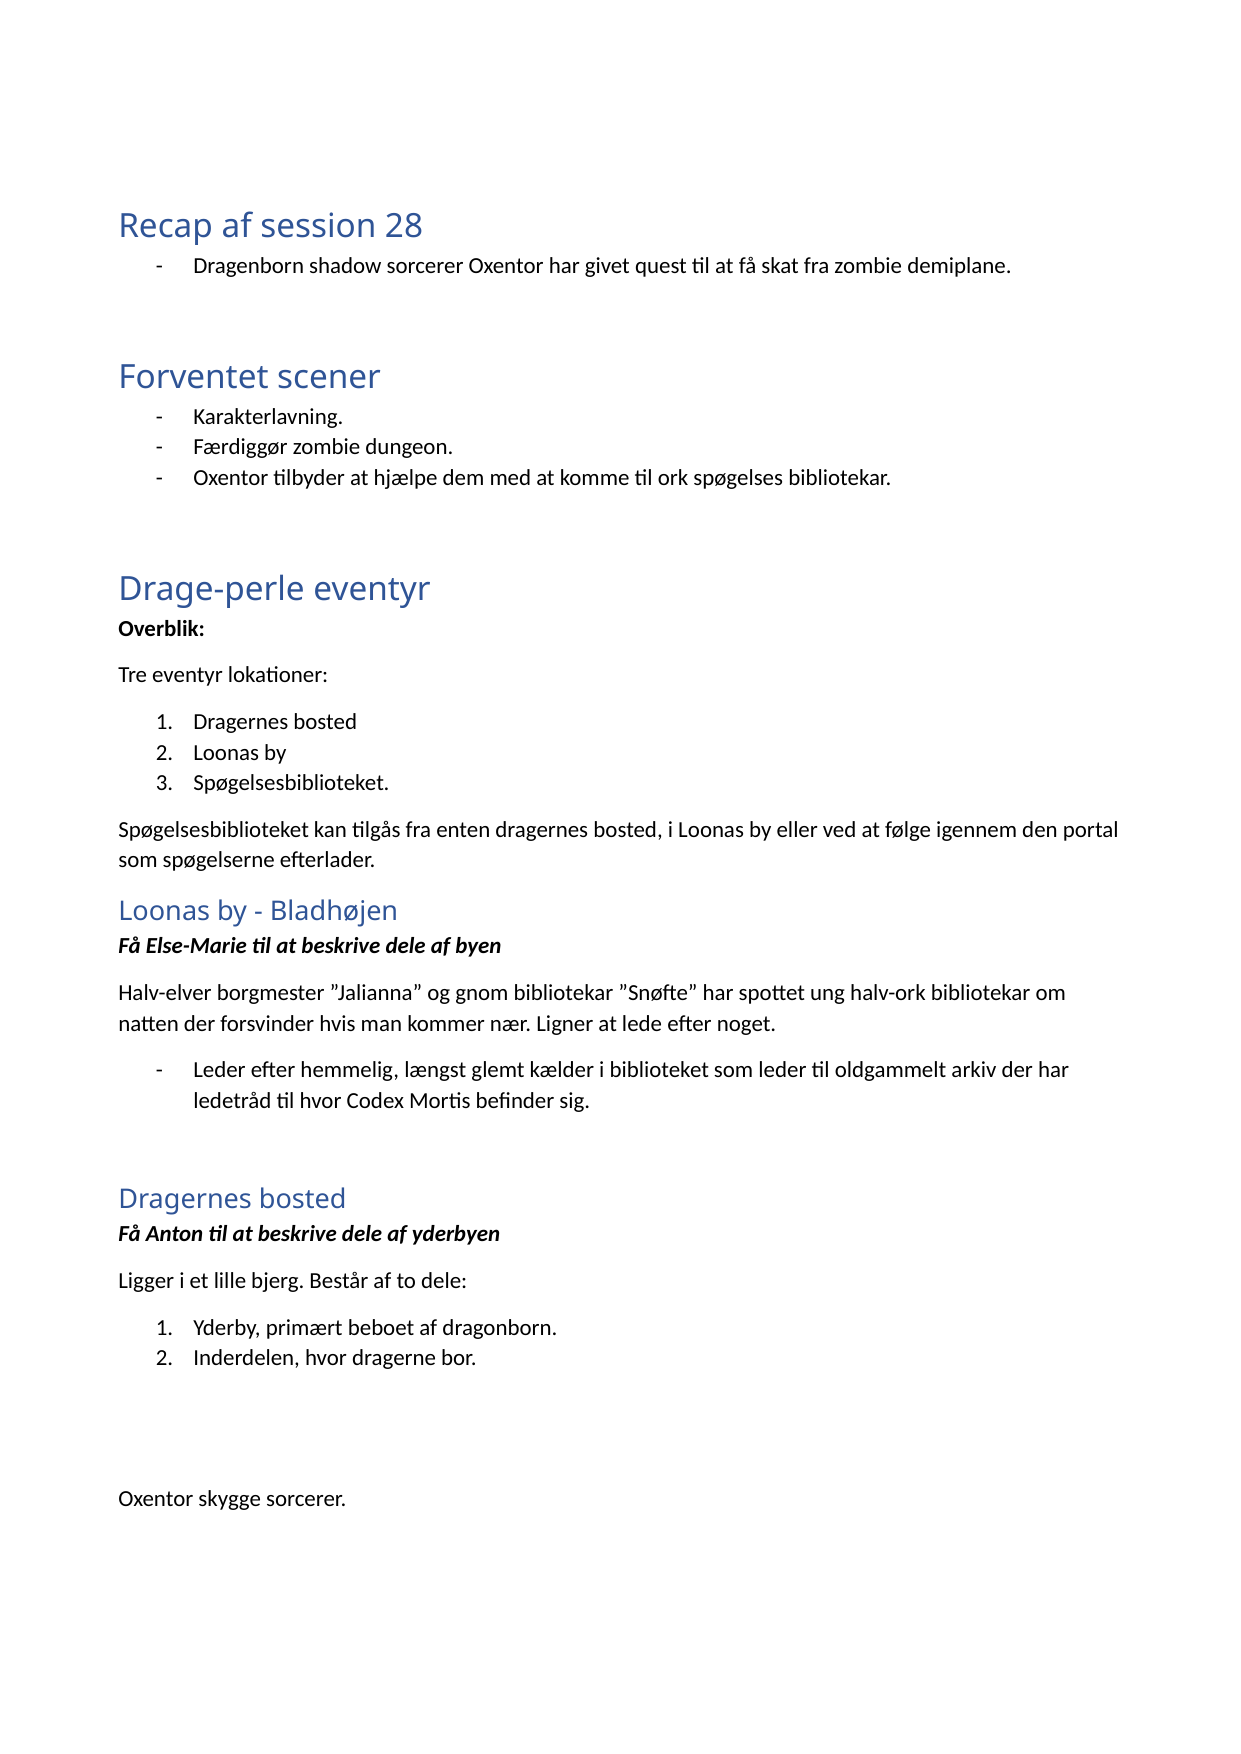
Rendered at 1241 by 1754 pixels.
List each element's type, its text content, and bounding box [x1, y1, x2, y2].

text Oxentor skygge sorcerer. [118, 1484, 1122, 1512]
text Ligger i et lille bjerg. Består af to dele: [118, 1266, 1122, 1294]
subtitle Drage-perle eventyr [118, 565, 1122, 610]
subtitle Forventet scener [118, 353, 1122, 399]
text Overblik: [118, 614, 1122, 642]
text Få Else-Marie til at beskrive dele af byen [118, 932, 1122, 959]
text Spøgelsesbiblioteket kan tilgås fra enten dragernes bosted, i Loonas by eller ved at følge igennem den portal som spøgelserne efterlader. [118, 815, 1122, 873]
list Inderdelen, hvor dragerne bor. [156, 1343, 1122, 1371]
list Spøgelsesbiblioteket. [156, 768, 1122, 796]
list Dragenborn shadow sorcerer Oxentor har givet quest til at få skat fra zombie demiplane. [156, 251, 1122, 279]
list Loonas by [156, 738, 1122, 766]
subtitle Loonas by - Bladhøjen [118, 892, 1122, 929]
text Få Anton til at beskrive dele af yderbyen [118, 1219, 1122, 1247]
text Halv-elver borgmester ”Jalianna” og gnom bibliotekar ”Snøfte” har spottet ung halv-ork bibliotekar om natten der forsvinder hvis man kommer nær. Ligner at lede efter noget. [118, 978, 1122, 1037]
list Færdiggør zombie dungeon. [156, 432, 1122, 460]
list Dragernes bosted [156, 707, 1122, 735]
list Karakterlavning. [156, 402, 1122, 430]
subtitle Recap af session 28 [118, 202, 1122, 248]
list Leder efter hemmelig, længst glemt kælder i biblioteket som leder til oldgammelt arkiv der har ledetråd til hvor Codex Mortis befinder sig. [156, 1056, 1122, 1114]
list Oxentor tilbyder at hjælpe dem med at komme til ork spøgelses bibliotekar. [156, 463, 1122, 491]
text Tre eventyr lokationer: [118, 661, 1122, 688]
list Yderby, primært beboet af dragonborn. [156, 1313, 1122, 1341]
subtitle Dragernes bosted [118, 1179, 1122, 1216]
